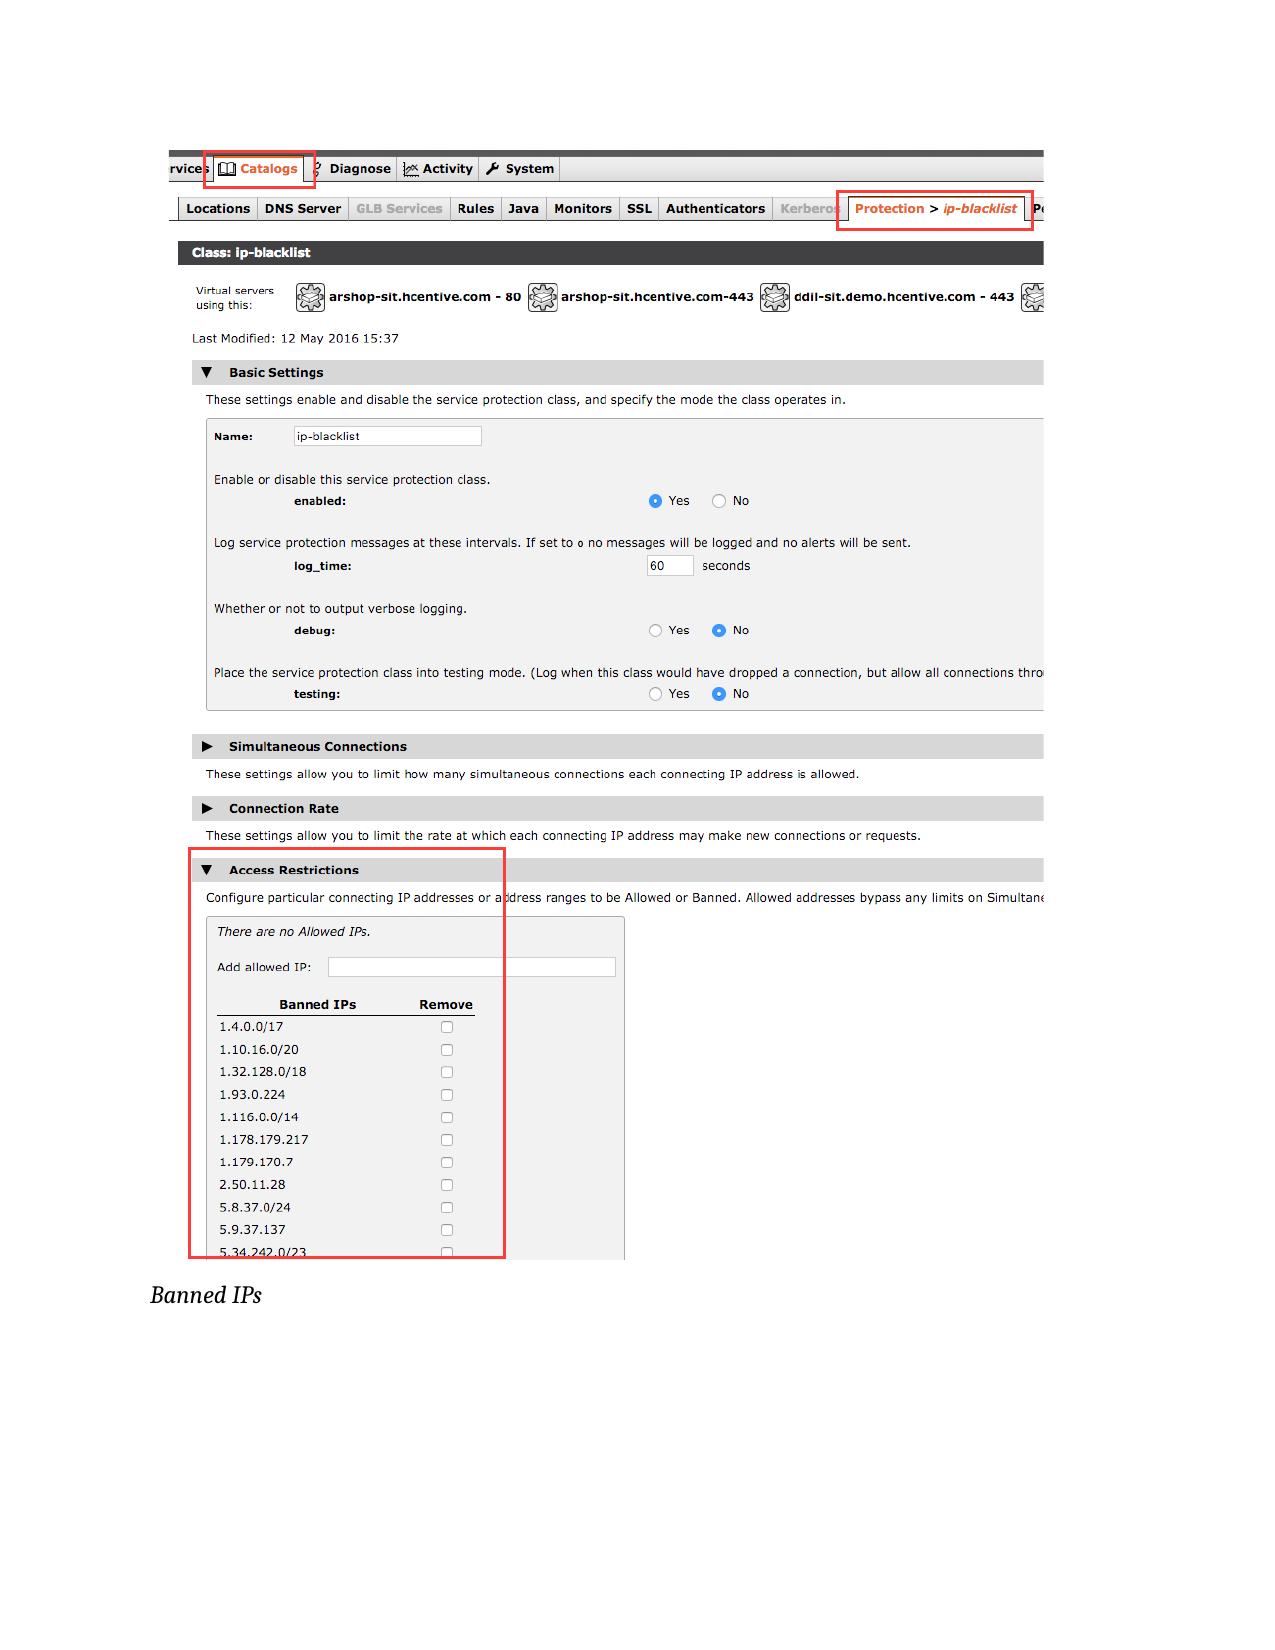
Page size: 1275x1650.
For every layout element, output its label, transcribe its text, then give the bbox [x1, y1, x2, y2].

text Banned IPs [150, 1281, 1125, 1309]
picture [168, 150, 1044, 1260]
